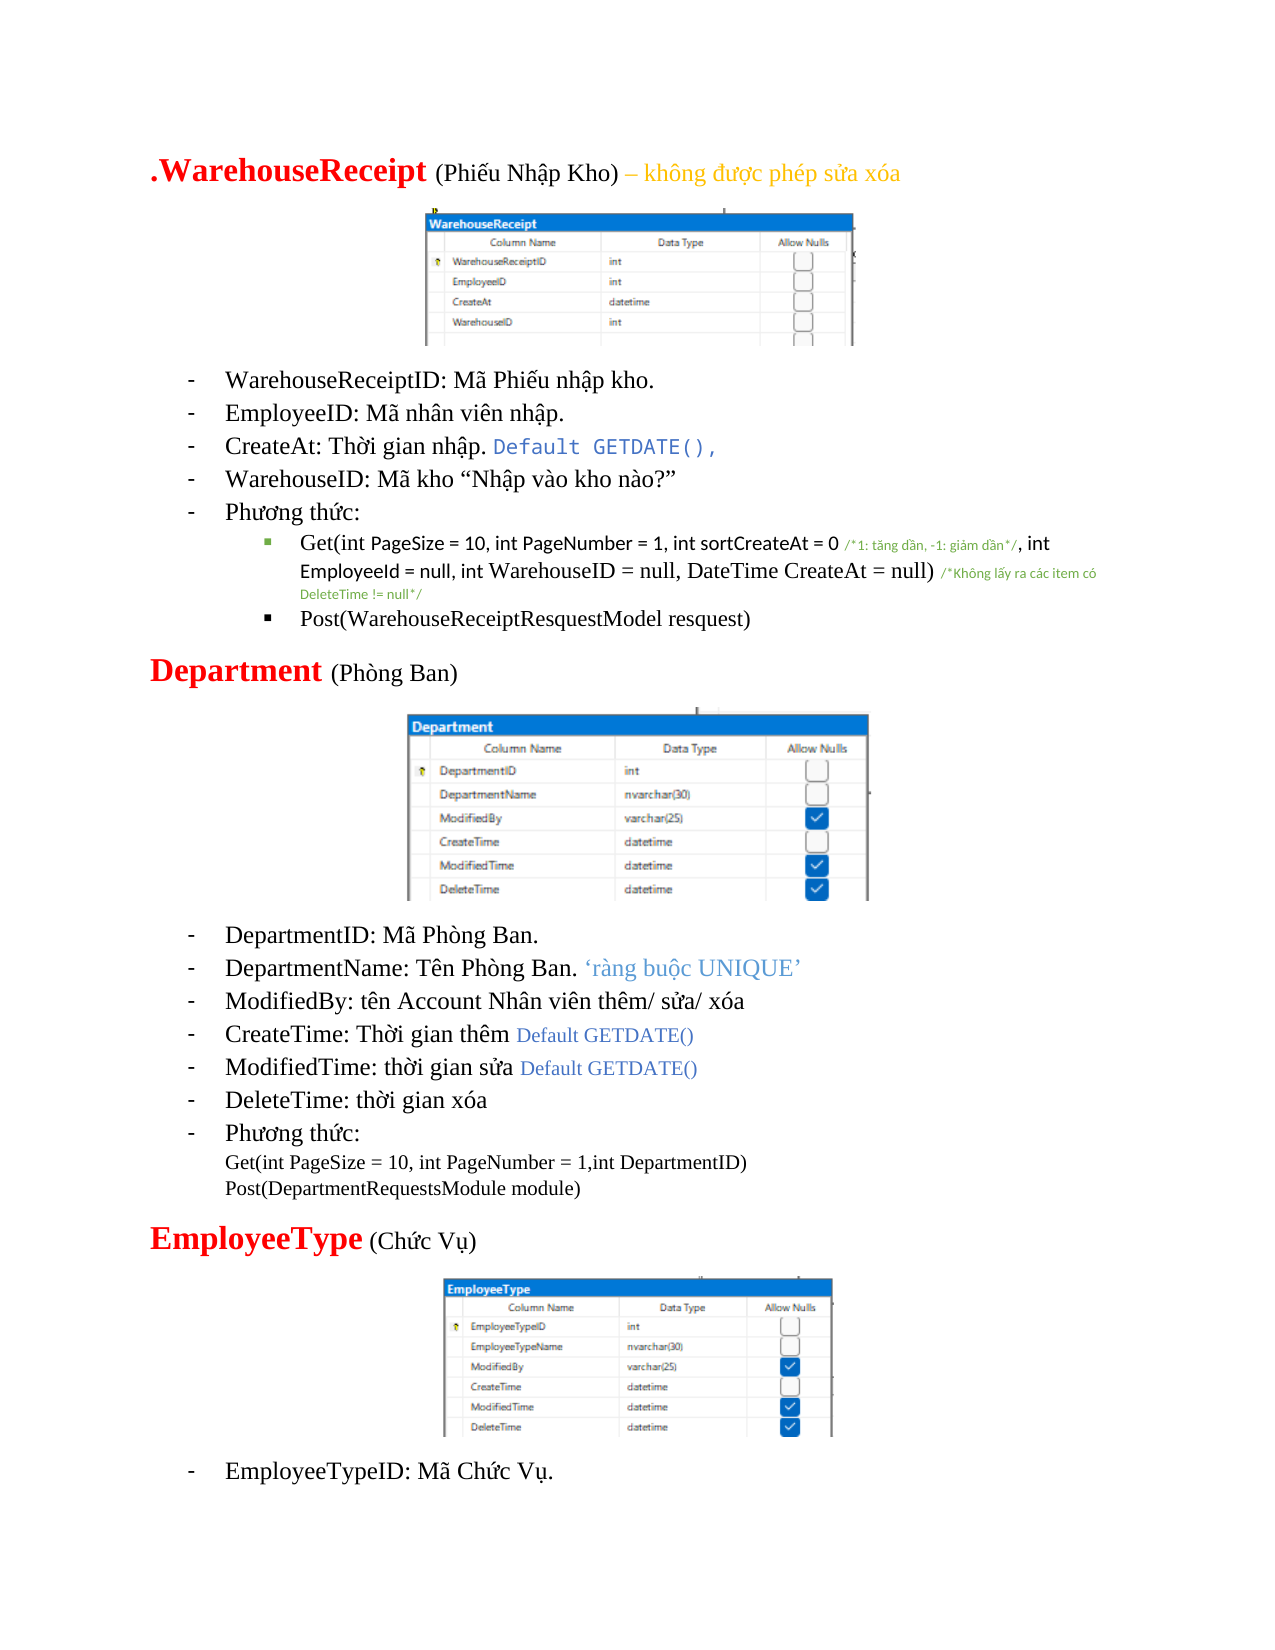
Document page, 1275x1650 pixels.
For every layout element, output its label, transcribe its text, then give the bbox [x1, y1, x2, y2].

picture [441, 1276, 834, 1437]
list Phương thức: [187, 496, 1125, 527]
text Department (Phòng Ban) [150, 650, 1125, 688]
list DeleteTime: thời gian xóa [187, 1084, 1125, 1115]
text .WarehouseReceipt (Phiếu Nhập Kho) – không được phép sửa xóa [150, 150, 1125, 188]
list WarehouseID: Mã kho “Nhập vào kho nào?” [187, 463, 1125, 494]
list DepartmentID: Mã Phòng Ban. [187, 920, 1125, 950]
list Get(int PageSize = 10, int PageNumber = 1, int sortCreateAt = 0 /*1: tăng dần, -1: giảm dần*/, int EmployeeId = null, int WarehouseID = null, DateTime CreateAt = null) /*Không lấy ra các item có DeleteTime != null*/ [262, 529, 1125, 603]
list Post(WarehouseReceiptResquestModel resquest) [262, 605, 1125, 631]
picture [403, 707, 872, 901]
list DepartmentName: Tên Phòng Ban. ‘ràng buộc UNIQUE’ [187, 953, 1125, 983]
list WarehouseReceiptID: Mã Phiếu nhập kho. [187, 364, 1125, 395]
list EmployeeID: Mã nhân viên nhập. [187, 397, 1125, 428]
list CreateTime: Thời gian thêm Default GETDATE() [187, 1018, 1125, 1049]
picture [419, 208, 856, 346]
list ModifiedBy: tên Account Nhân viên thêm/ sửa/ xóa [187, 986, 1125, 1016]
list Get(int PageSize = 10, int PageNumber = 1,int DepartmentID) [225, 1150, 1125, 1174]
list CreateAt: Thời gian nhập. Default GETDATE(), [187, 430, 1125, 461]
text EmployeeType (Chức Vụ) [150, 1219, 1125, 1257]
list Phương thức: [187, 1117, 1125, 1148]
list Post(DepartmentRequestsModule module) [225, 1176, 1125, 1200]
list EmployeeTypeID: Mã Chức Vụ. [187, 1456, 1125, 1486]
list ModifiedTime: thời gian sửa Default GETDATE() [187, 1051, 1125, 1082]
